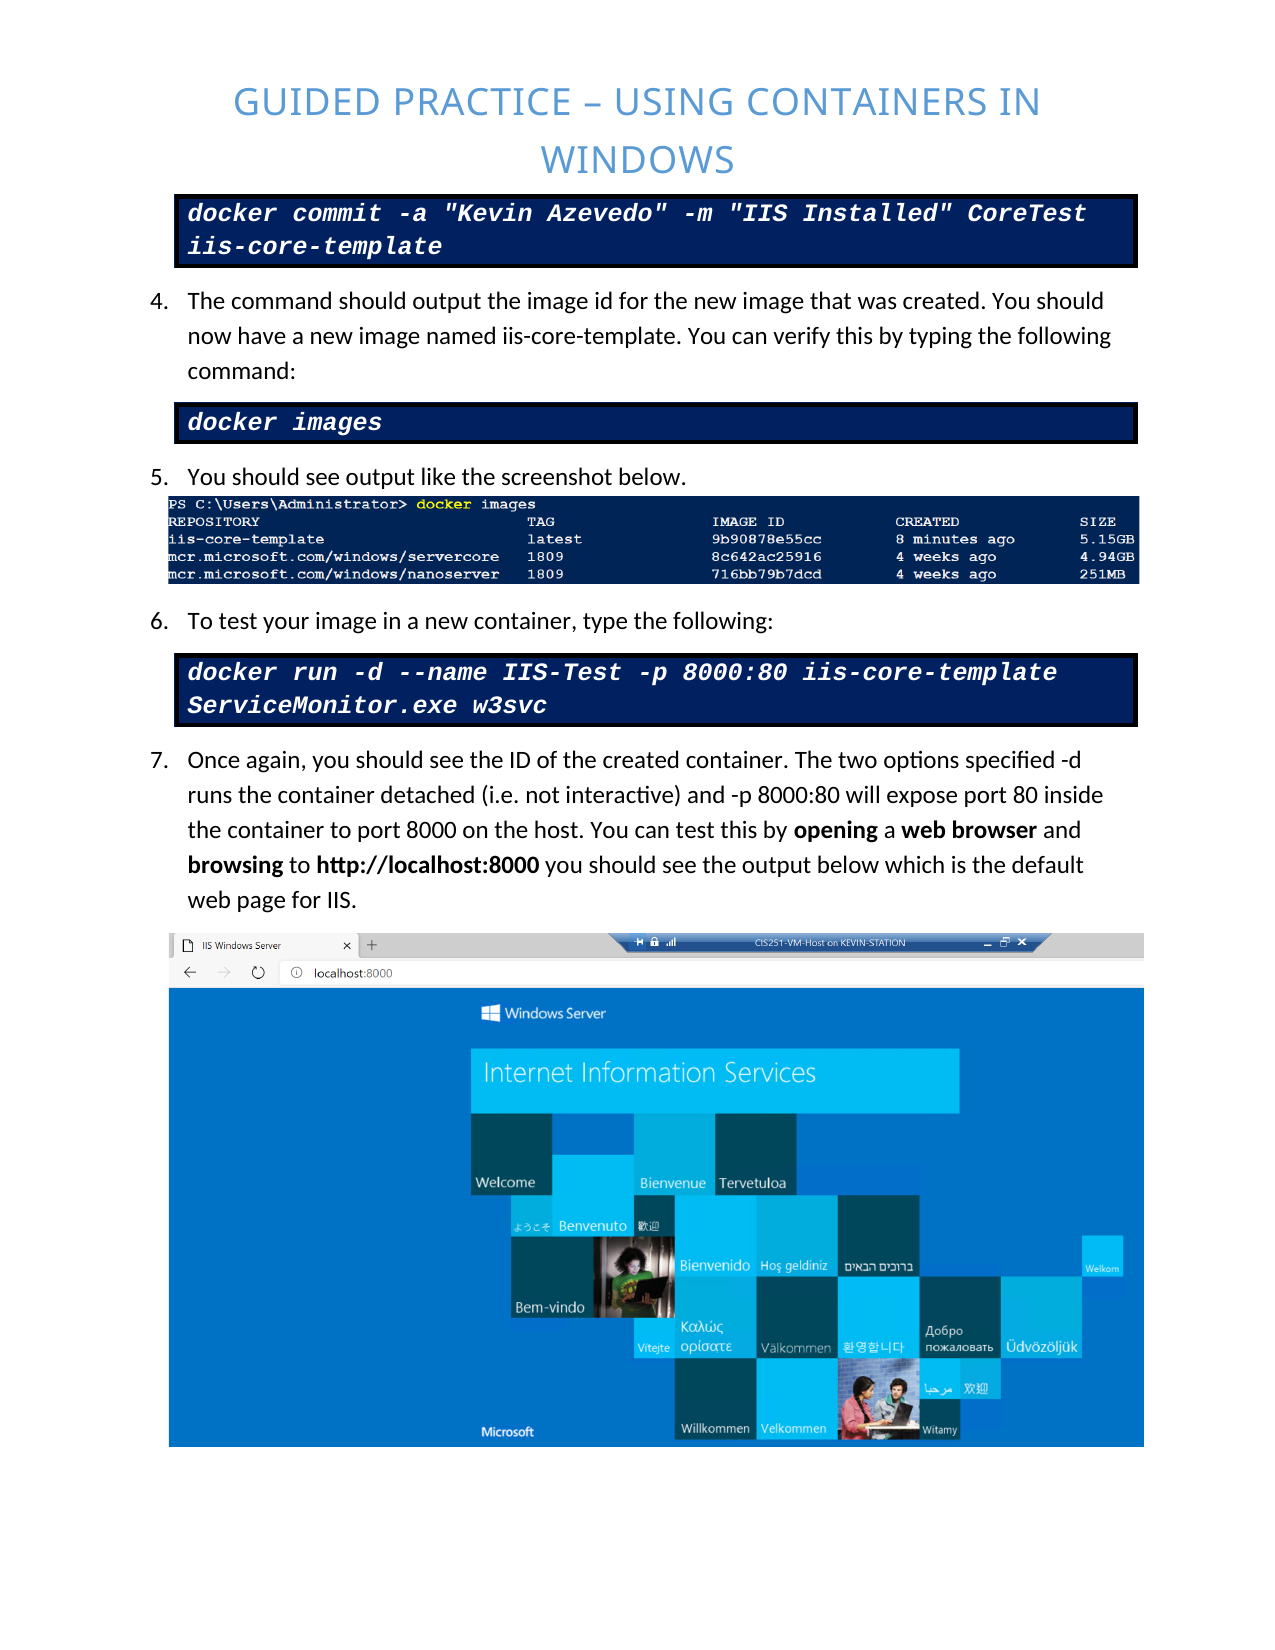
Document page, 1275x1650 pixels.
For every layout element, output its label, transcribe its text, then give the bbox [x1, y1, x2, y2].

picture [168, 933, 1144, 1447]
text docker run -d --name IIS-Test -p 8000:80 iis-core-template ServiceMonitor.exe w3svc [179, 658, 1133, 723]
list The command should output the image id for the new image that was created. You should now have a new image named iis-core-template. You can verify this by typing the following command: [150, 285, 1125, 386]
text docker commit -a "Kevin Azevedo" -m "IIS Installed" CoreTest iis-core-template [179, 199, 1133, 264]
text docker images [179, 407, 1133, 440]
list Once again, you should see the ID of the created container. The two options specified -d runs the container detached (i.e. not interactive) and -p 8000:80 will expose port 80 inside the container to port 8000 on the host. You can test this by opening a web browser and browsing to http://localhost:8000 you should see the output below which is the default web page for IIS. [150, 744, 1125, 914]
picture [167, 496, 1139, 584]
list You should see output like the screenshot below. [150, 461, 1125, 492]
